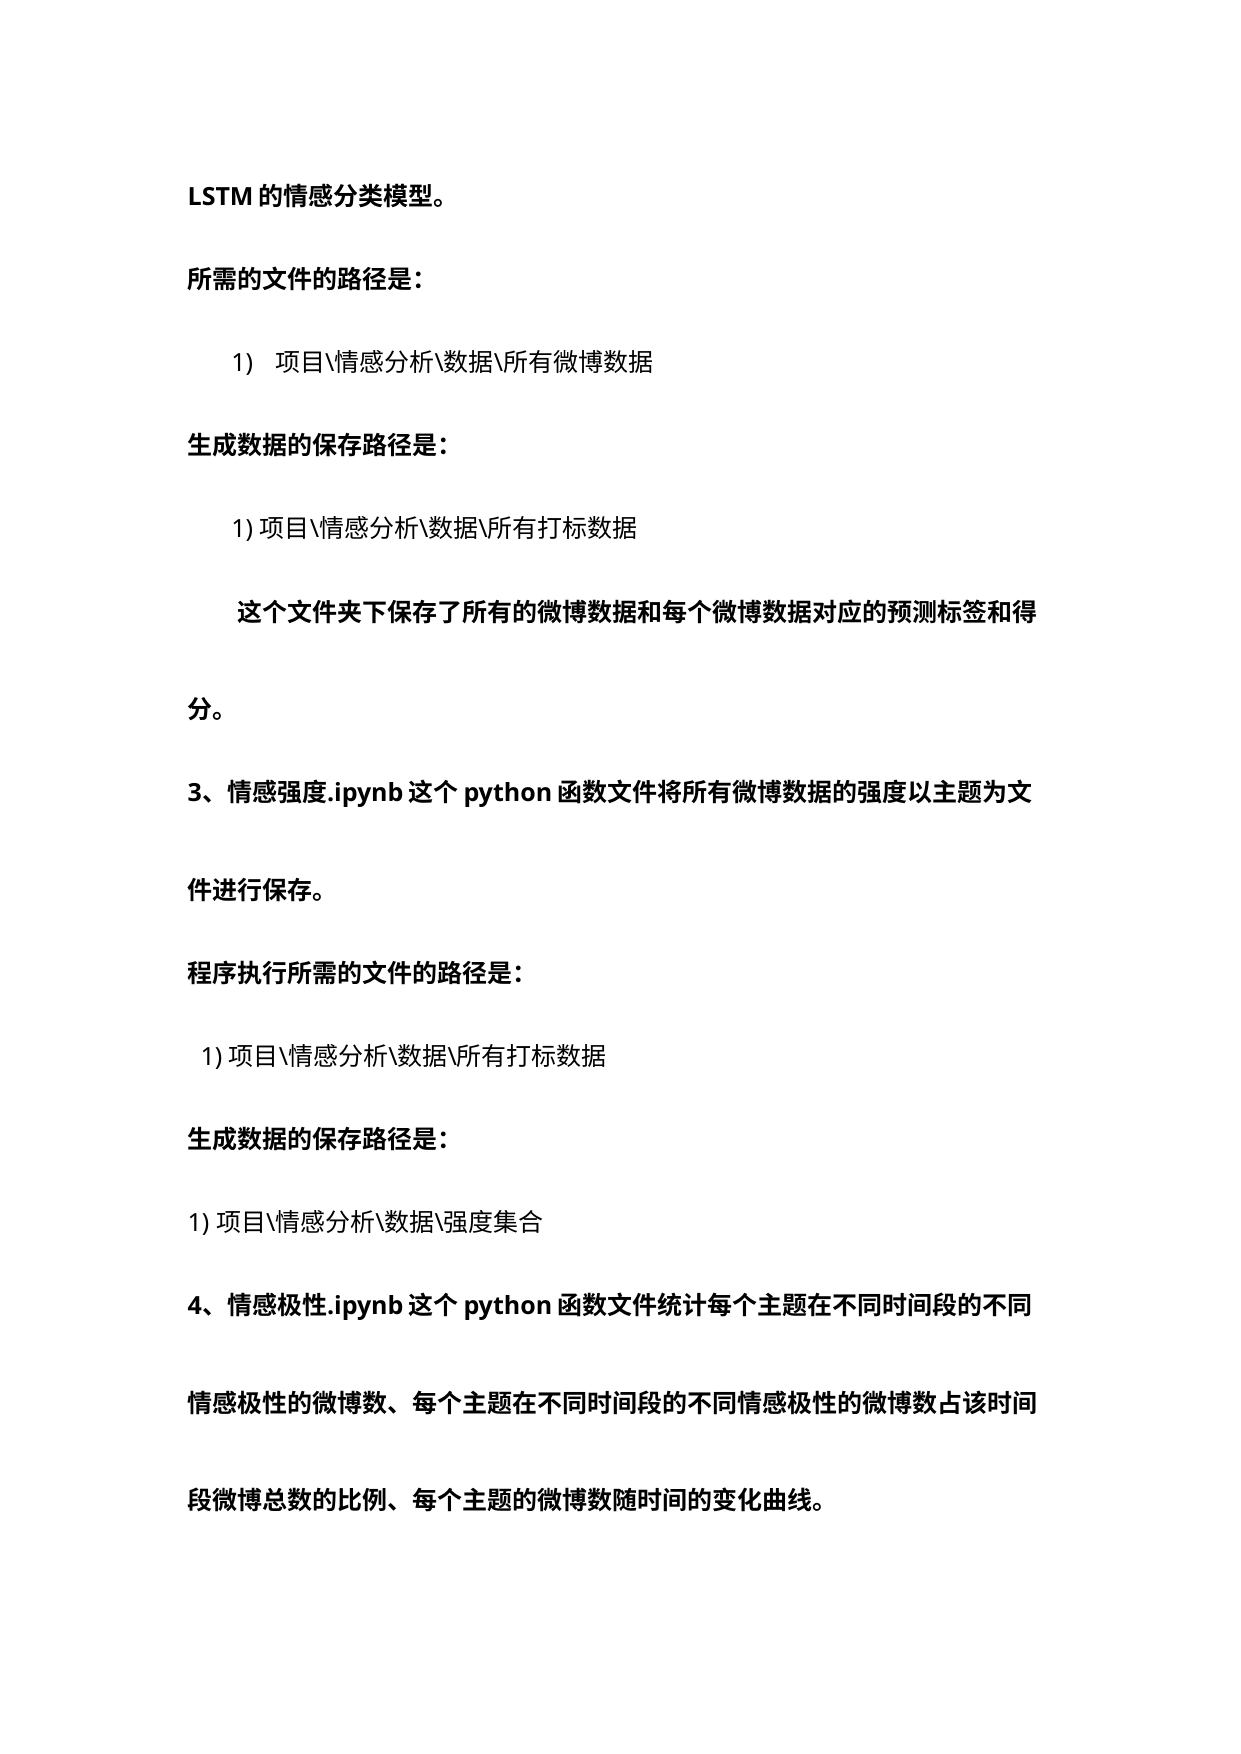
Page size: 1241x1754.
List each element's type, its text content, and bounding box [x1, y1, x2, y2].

list 项目\情感分析\数据\所有打标数据 [231, 494, 1053, 559]
list 这个文件夹下保存了所有的微博数据和每个微博数据对应的预测标签和得分。 [187, 578, 1053, 740]
text 1) 项目\情感分析\数据\所有微博数据 [231, 328, 1053, 393]
list 4、情感极性.ipynb这个python函数文件统计每个主题在不同时间段的不同情感极性的微博数、每个主题在不同时间段的不同情感极性的微博数占该时间段微博总数的比例、每个主题的微博数随时间的变化曲线。 [187, 1271, 1053, 1531]
list 程序执行所需的文件的路径是： [187, 939, 1053, 1004]
list 项目\情感分析\数据\强度集合 [187, 1188, 1053, 1253]
list 1) 项目\情感分析\数据\所有打标数据 [187, 1022, 1053, 1087]
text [187, 162, 1053, 227]
text 所需的文件的路径是： [187, 245, 1053, 310]
text 生成数据的保存路径是： [187, 411, 1053, 476]
text 生成数据的保存路径是： [187, 1105, 1053, 1170]
list 3、情感强度.ipynb这个python函数文件将所有微博数据的强度以主题为文件进行保存。 [187, 758, 1053, 921]
